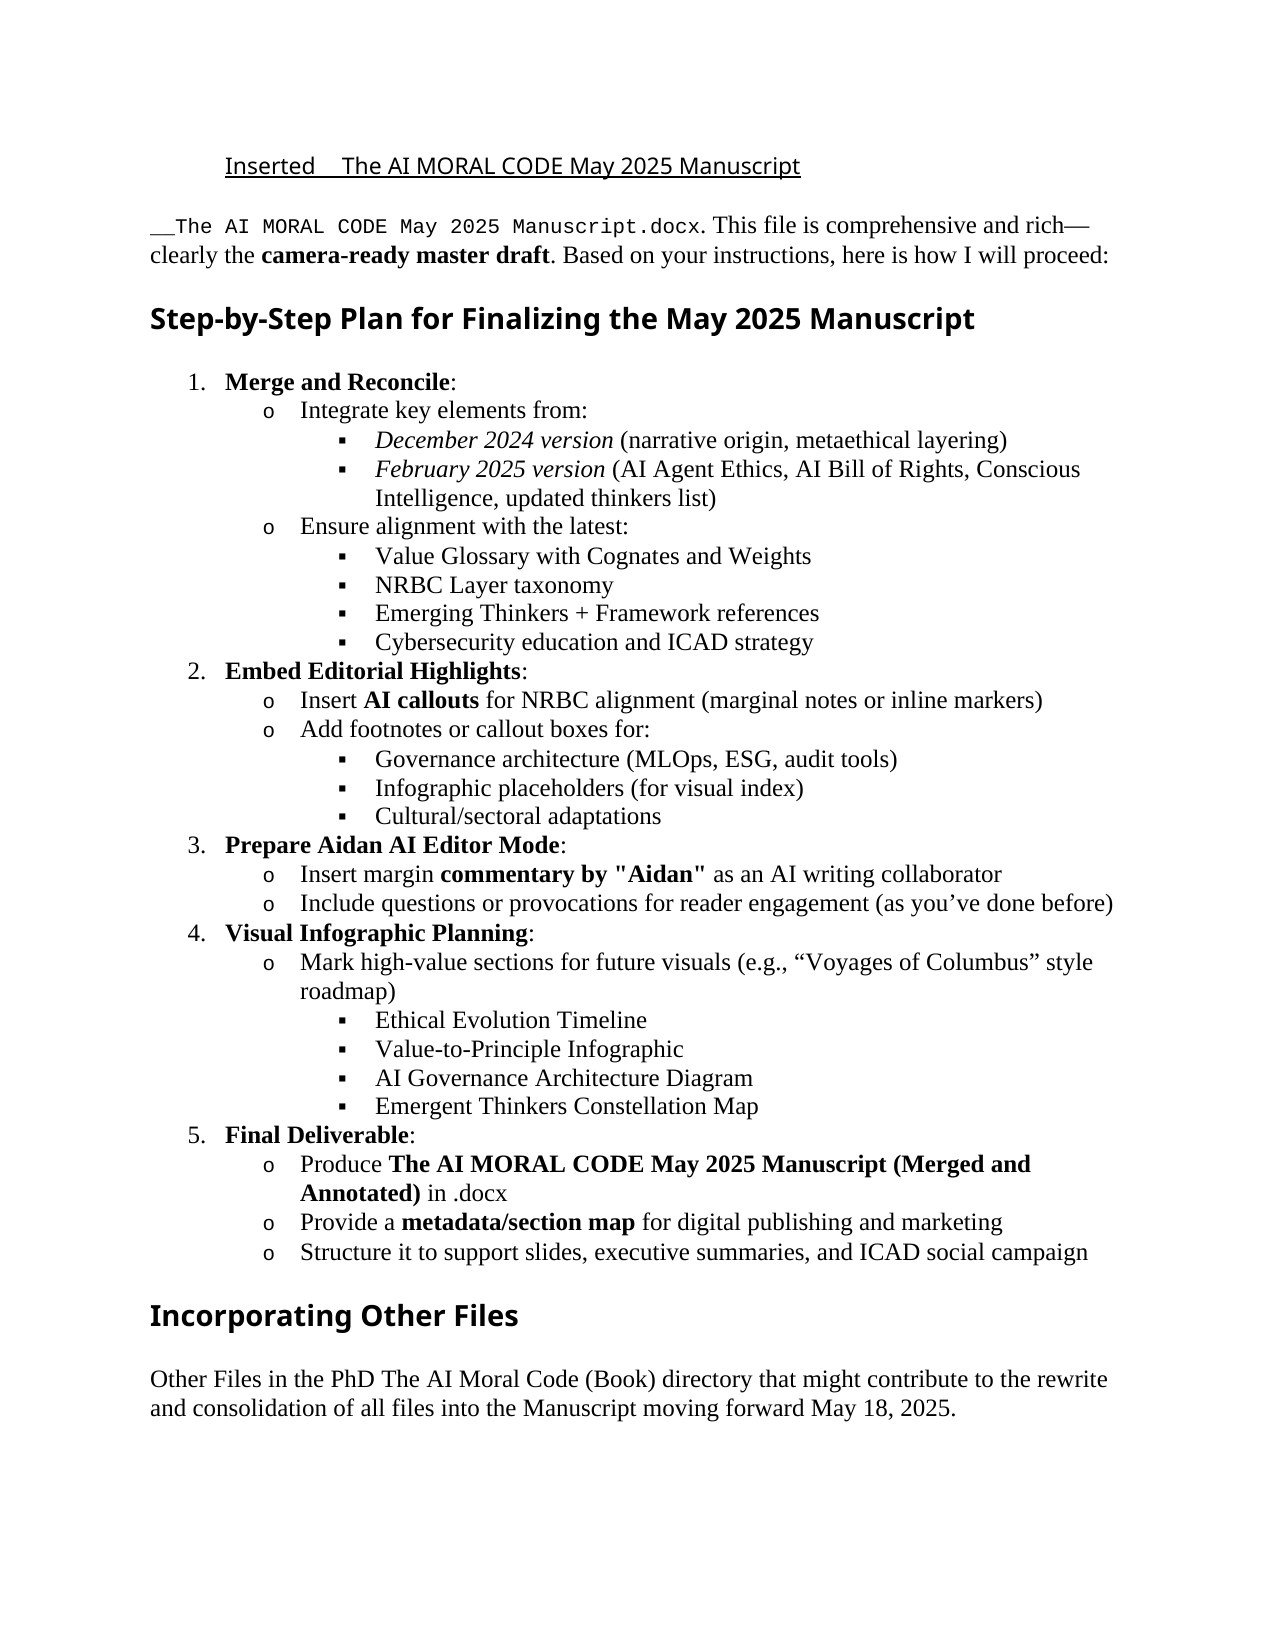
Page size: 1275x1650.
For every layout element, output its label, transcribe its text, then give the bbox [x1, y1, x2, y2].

list Value-to-Principle Infographic [337, 1034, 1125, 1063]
subtitle Inserted __The AI MORAL CODE May 2025 Manuscript [225, 150, 1125, 181]
list Provide a metadata/section map for digital publishing and marketing [262, 1207, 1125, 1237]
list AI Governance Architecture Diagram [337, 1063, 1125, 1091]
list Ethical Evolution Timeline [337, 1005, 1125, 1034]
text __The AI MORAL CODE May 2025 Manuscript.docx. This file is comprehensive and rich—clearly the camera-ready master draft. Based on your instructions, here is how I will proceed: [150, 210, 1125, 269]
list Add footnotes or callout boxes for: [262, 714, 1125, 744]
text Other Files in the PhD The AI Moral Code (Book) directory that might contribute to the rewrite and consolidation of all files into the Manuscript moving forward May 18, 2025. [150, 1364, 1125, 1422]
list December 2024 version (narrative origin, metaethical layering) [337, 425, 1125, 454]
list Cultural/sectoral adaptations [337, 801, 1125, 830]
subtitle Step-by-Step Plan for Finalizing the May 2025 Manuscript [150, 298, 1125, 338]
list Include questions or provocations for reader engagement (as you’ve done before) [262, 888, 1125, 918]
list Prepare Aidan AI Editor Mode: [187, 830, 1125, 859]
list Visual Infographic Planning: [187, 918, 1125, 947]
list Structure it to support slides, executive summaries, and ICAD social campaign [262, 1237, 1125, 1266]
list Insert margin commentary by "Aidan" as an AI writing collaborator [262, 859, 1125, 888]
list Value Glossary with Cognates and Weights [337, 541, 1125, 570]
list Embed Editorial Highlights: [187, 656, 1125, 685]
list Emergent Thinkers Constellation Map [337, 1091, 1125, 1120]
list Merge and Reconcile: [187, 367, 1125, 396]
list Emerging Thinkers + Framework references [337, 598, 1125, 627]
list Final Deliverable: [187, 1120, 1125, 1149]
list Infographic placeholders (for visual index) [337, 773, 1125, 801]
subtitle Incorporating Other Files [150, 1296, 1125, 1335]
list Produce The AI MORAL CODE May 2025 Manuscript (Merged and Annotated) in .docx [262, 1149, 1125, 1207]
list Insert AI callouts for NRBC alignment (marginal notes or inline markers) [262, 685, 1125, 714]
list Governance architecture (MLOps, ESG, audit tools) [337, 744, 1125, 773]
list February 2025 version (AI Agent Ethics, AI Bill of Rights, Conscious Intelligence, updated thinkers list) [337, 454, 1125, 511]
list Ensure alignment with the latest: [262, 511, 1125, 541]
list NRBC Layer taxonomy [337, 570, 1125, 598]
list Integrate key elements from: [262, 396, 1125, 425]
list Mark high-value sections for future visuals (e.g., “Voyages of Columbus” style roadmap) [262, 947, 1125, 1005]
list Cybersecurity education and ICAD strategy [337, 627, 1125, 656]
